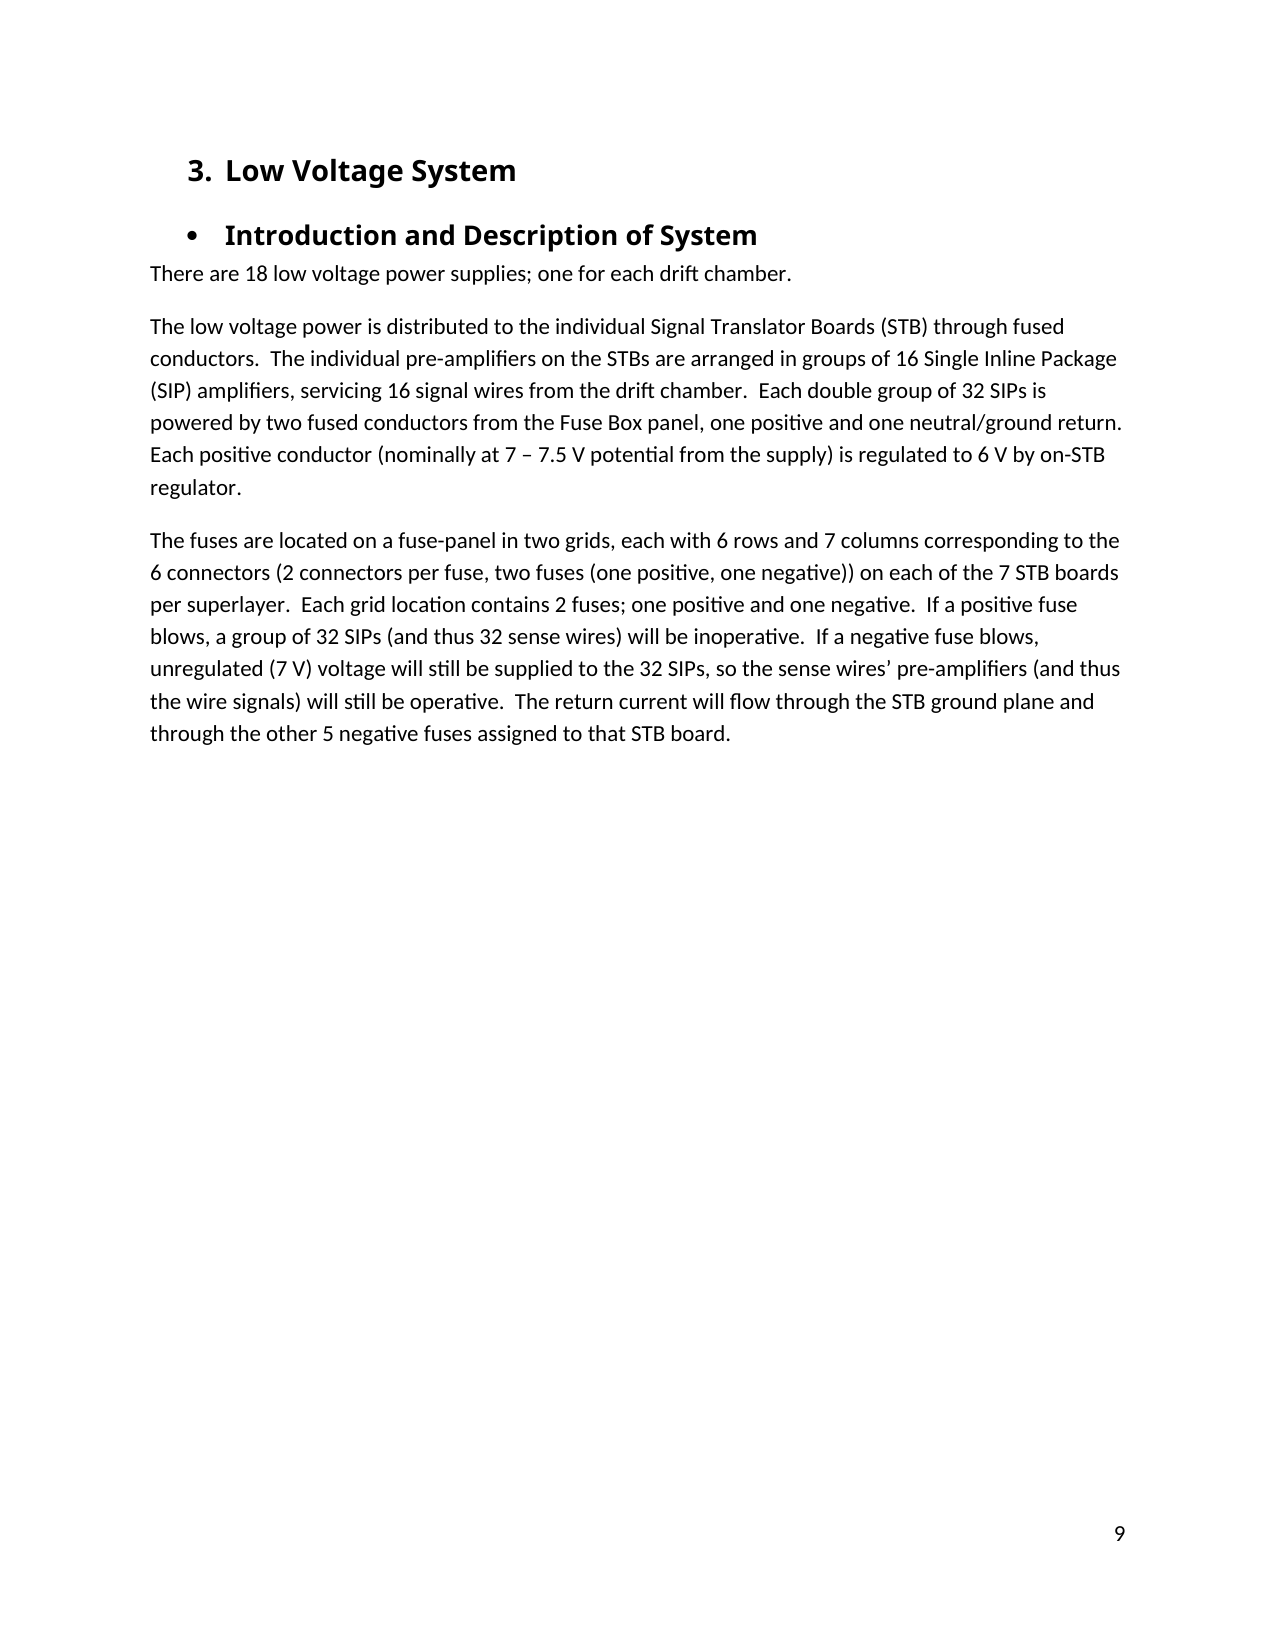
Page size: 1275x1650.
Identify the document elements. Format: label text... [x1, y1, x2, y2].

text There are 18 low voltage power supplies; one for each drift chamber. [150, 259, 1125, 287]
text The fuses are located on a fuse-panel in two grids, each with 6 rows and 7 columns corresponding to the 6 connectors (2 connectors per fuse, two fuses (one positive, one negative)) on each of the 7 STB boards per superlayer. Each grid location contains 2 fuses; one positive and one negative. If a positive fuse blows, a group of 32 SIPs (and thus 32 sense wires) will be inoperative. If a negative fuse blows, unregulated (7 V) voltage will still be supplied to the 32 SIPs, so the sense wires’ pre-amplifiers (and thus the wire signals) will still be operative. The return current will flow through the STB ground plane and through the other 5 negative fuses assigned to that STB board. [150, 526, 1125, 747]
subtitle Low Voltage System [187, 150, 1125, 190]
text The low voltage power is distributed to the individual Signal Translator Boards (STB) through fused conductors. The individual pre-amplifiers on the STBs are arranged in groups of 16 Single Inline Package (SIP) amplifiers, servicing 16 signal wires from the drift chamber. Each double group of 32 SIPs is powered by two fused conductors from the Fuse Box panel, one positive and one neutral/ground return. Each positive conductor (nominally at 7 – 7.5 V potential from the supply) is regulated to 6 V by on-STB regulator. [150, 312, 1125, 501]
subtitle Introduction and Description of System [187, 216, 1125, 253]
